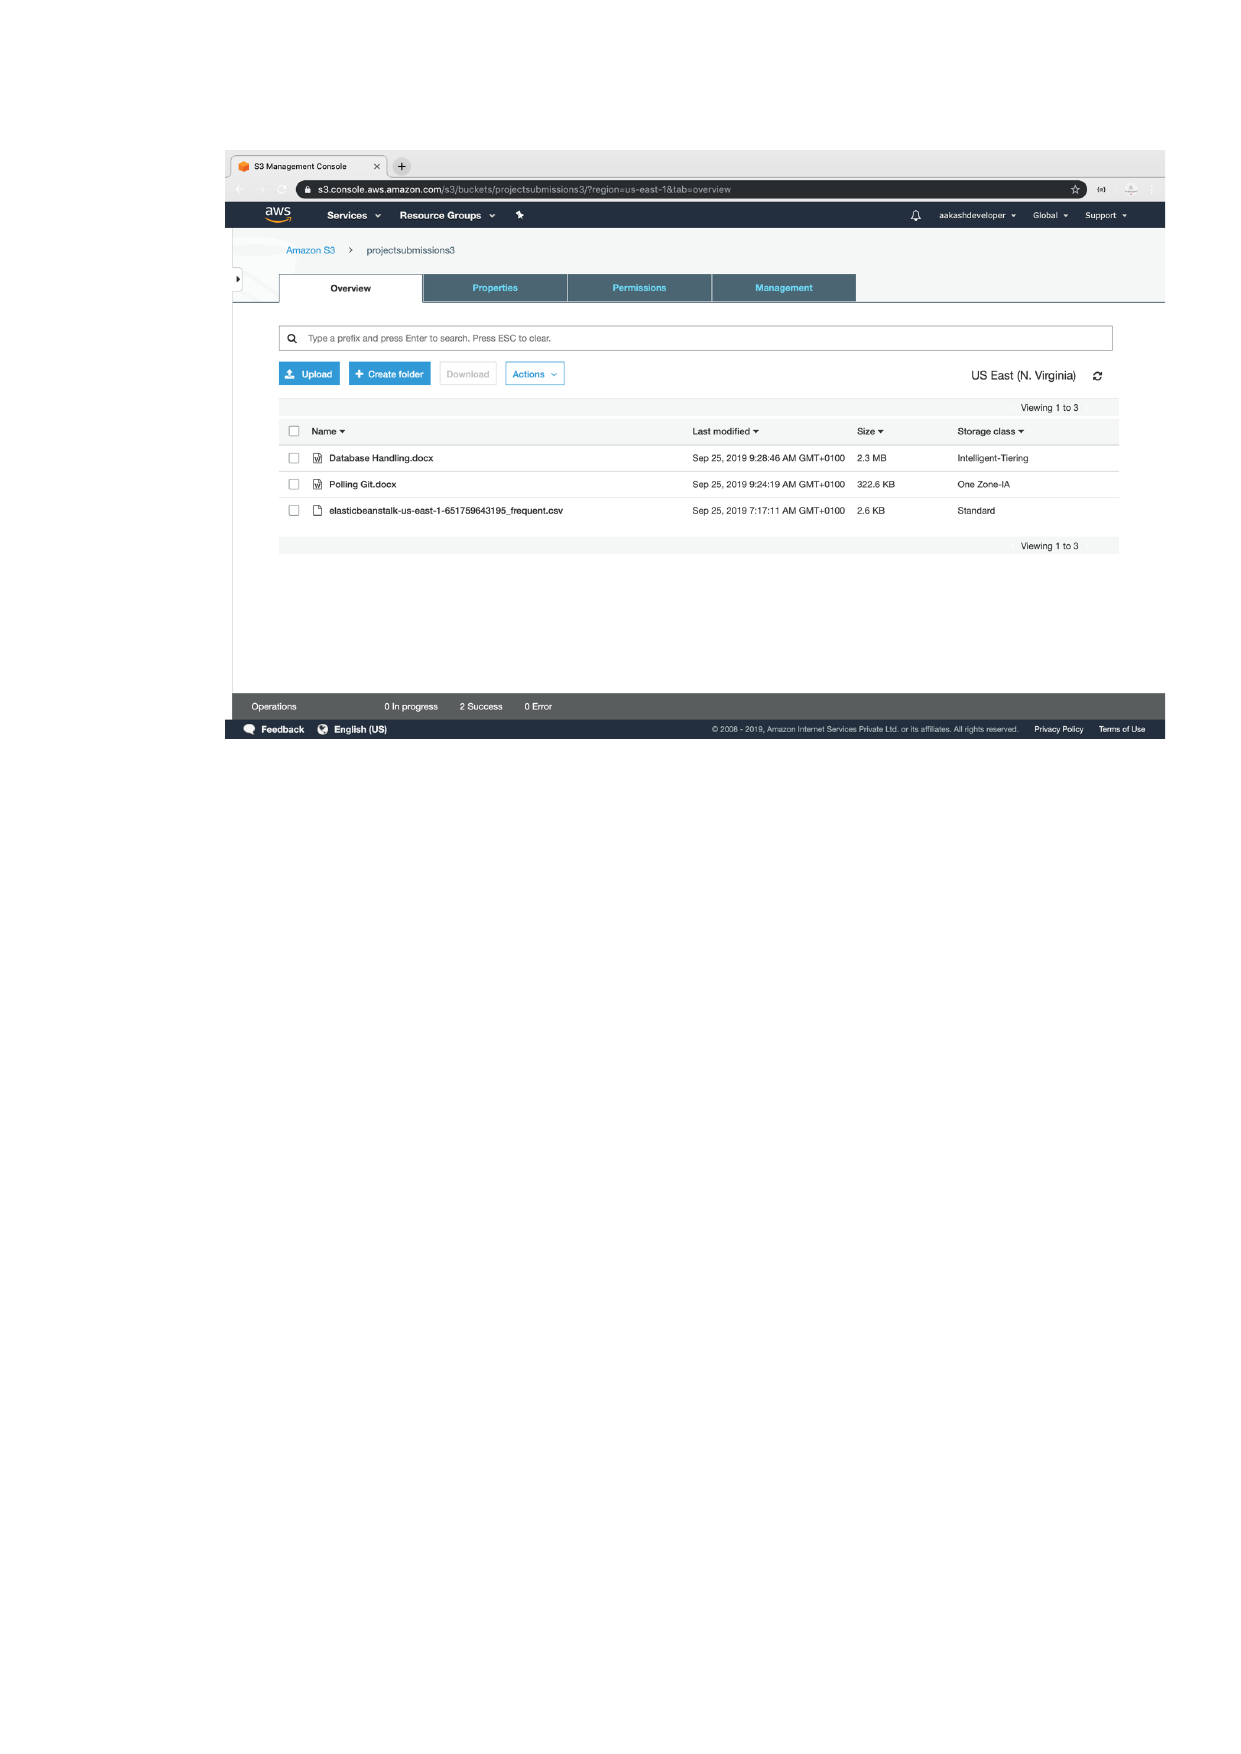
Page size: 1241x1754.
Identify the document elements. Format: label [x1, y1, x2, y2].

picture [225, 150, 1166, 739]
